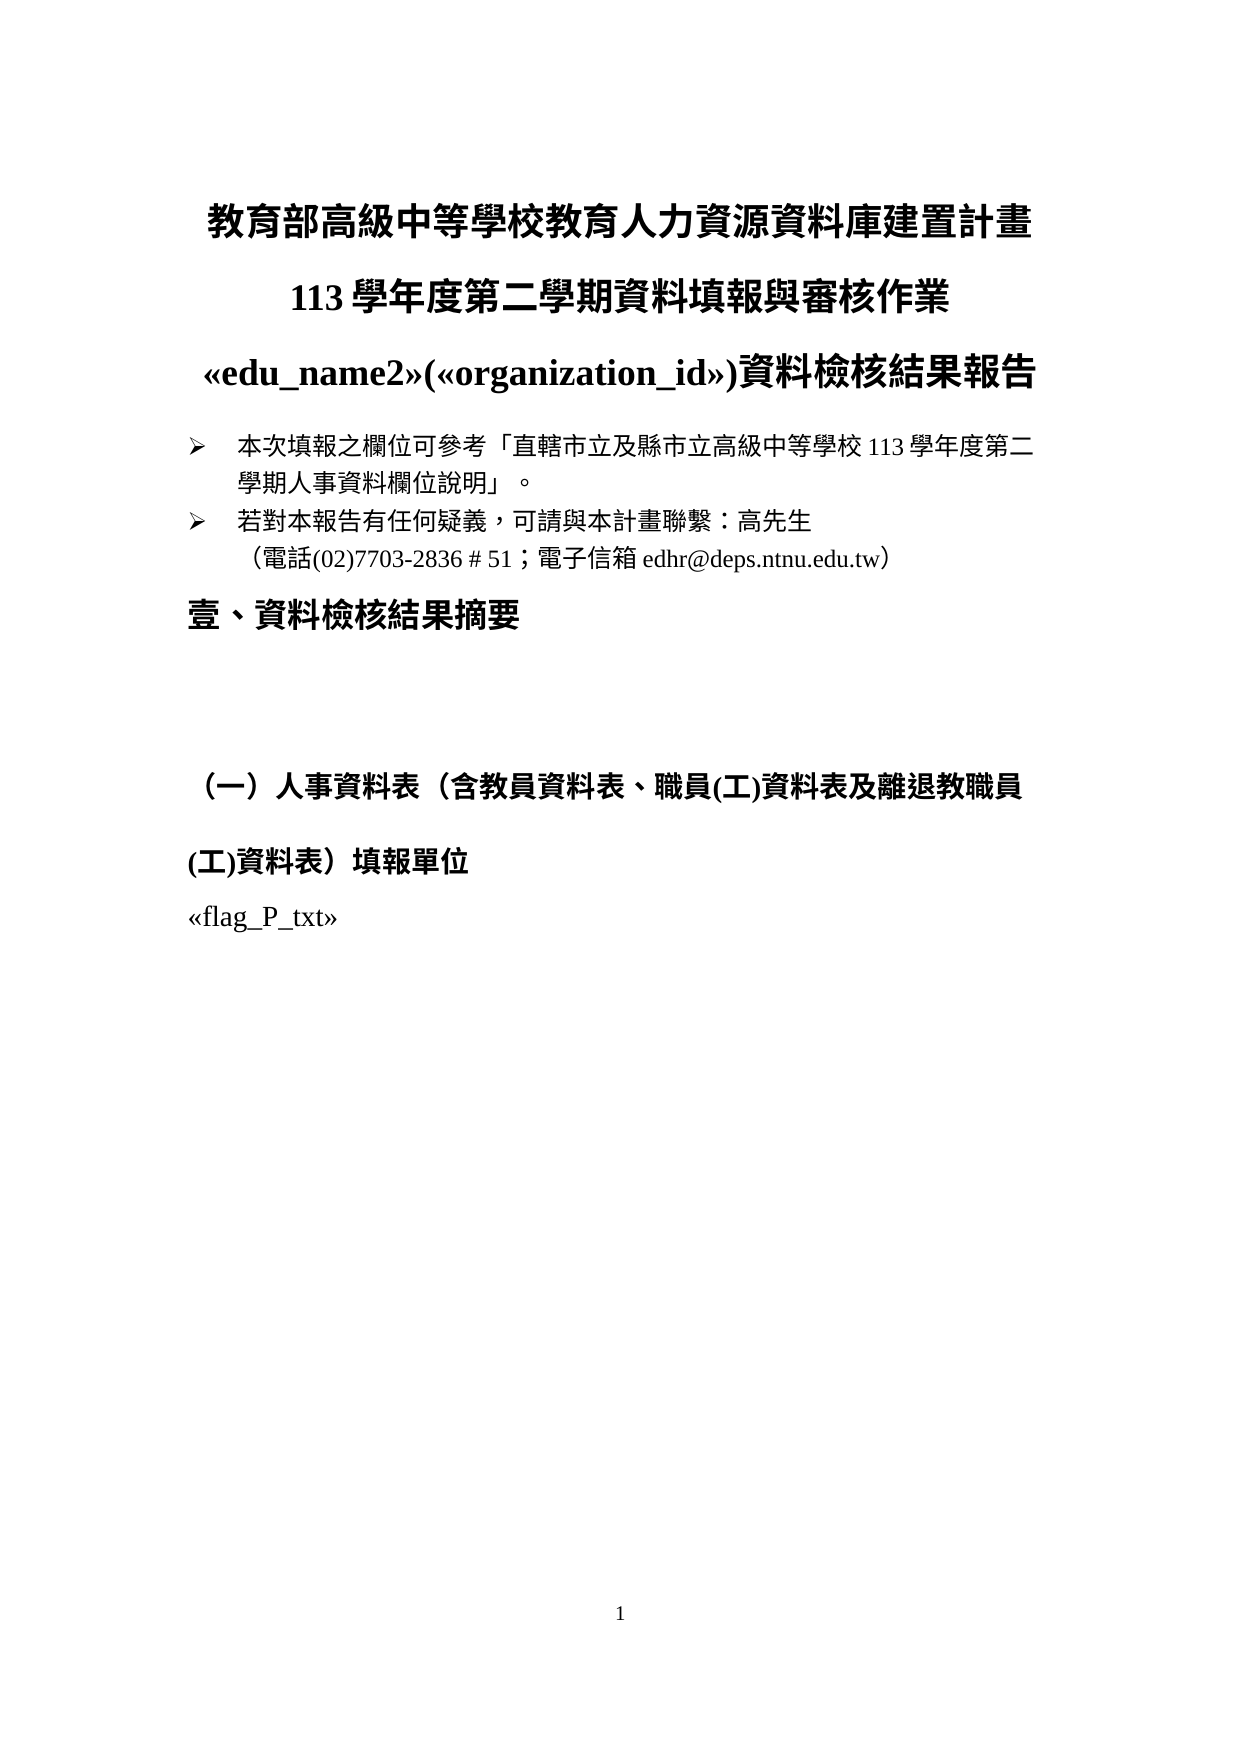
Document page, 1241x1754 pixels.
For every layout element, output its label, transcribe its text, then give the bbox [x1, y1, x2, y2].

text «flag_P_txt» [187, 897, 1053, 934]
subtitle 壹、資料檢核結果摘要 [187, 576, 1053, 651]
text （一）人事資料表（含教員資料表、職員(工)資料表及離退教職員(工)資料表）填報單位 [187, 747, 1053, 897]
list 本次填報之欄位可參考「直轄市立及縣市立高級中等學校113學年度第二學期人事資料欄位說明」。 [187, 426, 1053, 501]
list 若對本報告有任何疑義，可請與本計畫聯繫：高先生 [187, 501, 1053, 538]
list （電話(02)7703-2836 # 51；電子信箱edhr@deps.ntnu.edu.tw） [237, 538, 1053, 576]
subtitle 教育部高級中等學校教育人力資源資料庫建置計畫 113學年度第二學期資料填報與審核作業 «edu_name2»(«organization_id»)資料檢核結果報告 [187, 182, 1053, 407]
